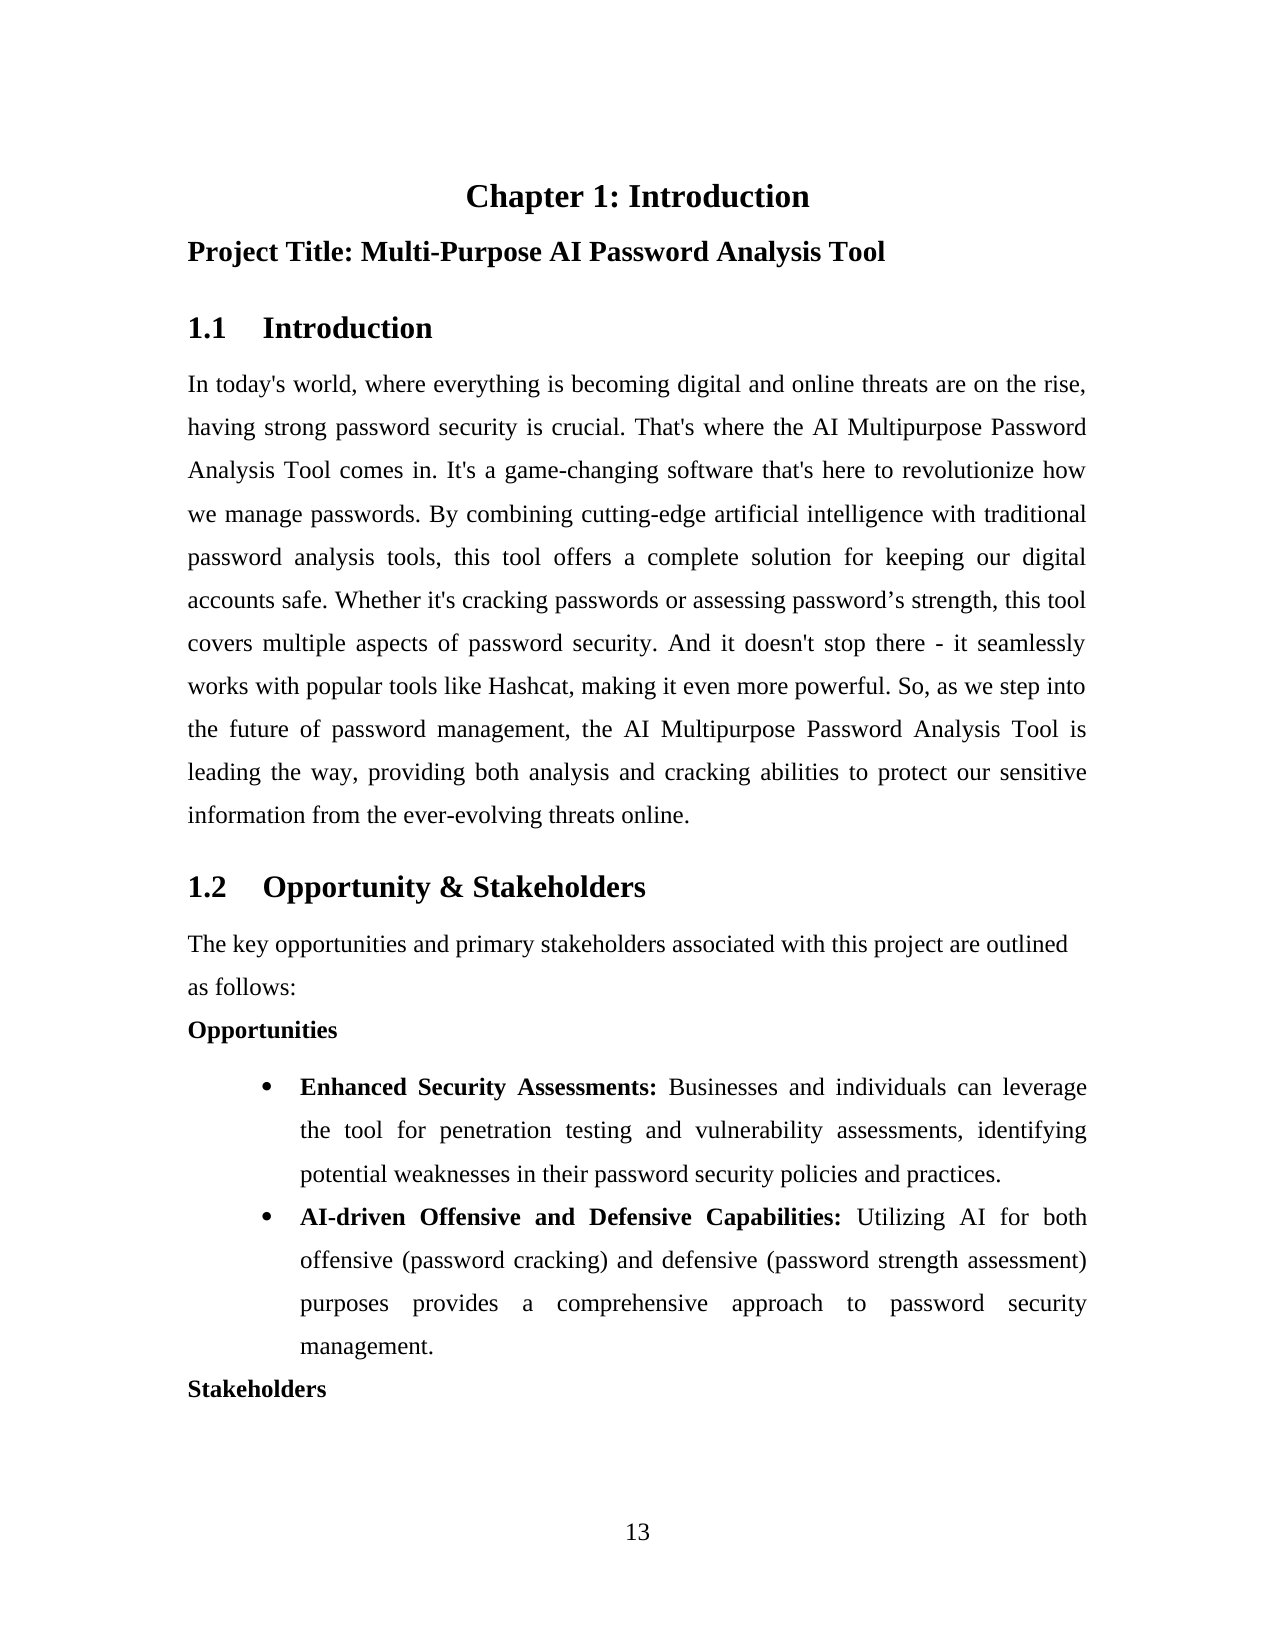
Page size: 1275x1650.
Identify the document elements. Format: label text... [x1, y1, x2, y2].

text Project Title: Multi-Purpose AI Password Analysis Tool [187, 234, 1087, 267]
text Stakeholders [187, 1374, 1087, 1403]
text Opportunities [187, 1015, 1087, 1044]
text In today's world, where everything is becoming digital and online threats are on the rise, having strong password security is crucial. That's where the AI Multipurpose Password Analysis Tool comes in. It's a game-changing software that's here to revolutionize how we manage passwords. By combining cutting-edge artificial intelligence with traditional password analysis tools, this tool offers a complete solution for keeping our digital accounts safe. Whether it's cracking passwords or assessing password’s strength, this tool covers multiple aspects of password security. And it doesn't stop there - it seamlessly works with popular tools like Hashcat, making it even more powerful. So, as we step into the future of password management, the AI Multipurpose Password Analysis Tool is leading the way, providing both analysis and cracking abilities to protect our sensitive information from the ever-evolving threats online. [187, 369, 1087, 829]
list Enhanced Security Assessments: Businesses and individuals can leverage the tool for penetration testing and vulnerability assessments, identifying potential weaknesses in their password security policies and practices. [262, 1072, 1087, 1187]
text Chapter 1: Introduction [187, 176, 1087, 215]
subtitle Introduction [187, 309, 1087, 345]
list AI-driven Offensive and Defensive Capabilities: Utilizing AI for both offensive (password cracking) and defensive (password strength assessment) purposes provides a comprehensive approach to password security management. [262, 1202, 1087, 1360]
text The key opportunities and primary stakeholders associated with this project are outlined as follows: [187, 929, 1087, 1001]
subtitle Opportunity & Stakeholders [187, 869, 1087, 904]
